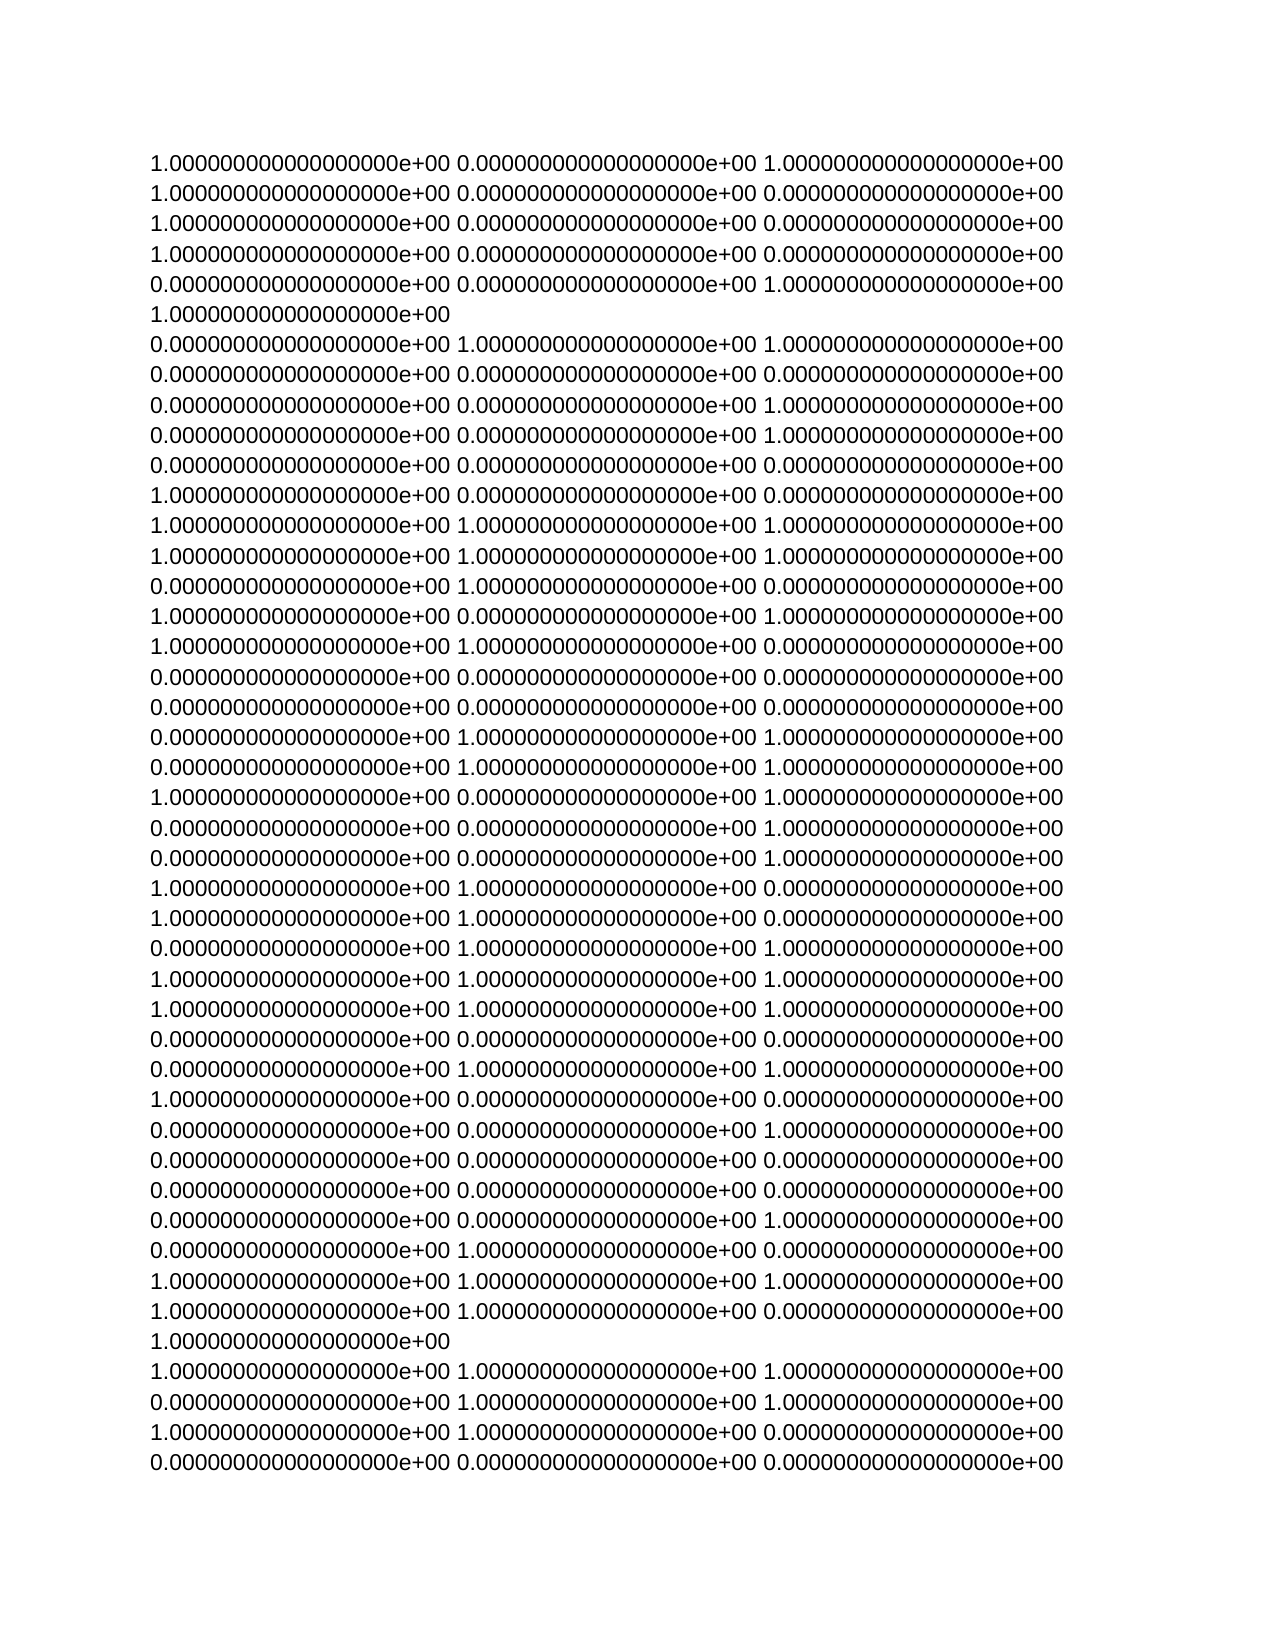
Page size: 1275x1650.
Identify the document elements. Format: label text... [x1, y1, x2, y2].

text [150, 150, 1125, 327]
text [150, 1358, 1125, 1475]
text 0.000000000000000000e+00 1.000000000000000000e+00 1.000000000000000000e+00 0.000000000000000000e+00 0.000000000000000000e+00 0.000000000000000000e+00 0.000000000000000000e+00 0.000000000000000000e+00 1.000000000000000000e+00 0.000000000000000000e+00 0.000000000000000000e+00 1.000000000000000000e+00 0.000000000000000000e+00 0.000000000000000000e+00 0.000000000000000000e+00 1.000000000000000000e+00 0.000000000000000000e+00 0.000000000000000000e+00 1.000000000000000000e+00 1.000000000000000000e+00 1.000000000000000000e+00 1.000000000000000000e+00 1.000000000000000000e+00 1.000000000000000000e+00 0.000000000000000000e+00 1.000000000000000000e+00 0.000000000000000000e+00 1.000000000000000000e+00 0.000000000000000000e+00 1.000000000000000000e+00 1.000000000000000000e+00 1.000000000000000000e+00 0.000000000000000000e+00 0.000000000000000000e+00 0.000000000000000000e+00 0.000000000000000000e+00 0.000000000000000000e+00 0.000000000000000000e+00 0.000000000000000000e+00 0.000000000000000000e+00 1.000000000000000000e+00 1.000000000000000000e+00 0.000000000000000000e+00 1.000000000000000000e+00 1.000000000000000000e+00 1.000000000000000000e+00 0.000000000000000000e+00 1.000000000000000000e+00 0.000000000000000000e+00 0.000000000000000000e+00 1.000000000000000000e+00 0.000000000000000000e+00 0.000000000000000000e+00 1.000000000000000000e+00 1.000000000000000000e+00 1.000000000000000000e+00 0.000000000000000000e+00 1.000000000000000000e+00 1.000000000000000000e+00 0.000000000000000000e+00 0.000000000000000000e+00 1.000000000000000000e+00 1.000000000000000000e+00 1.000000000000000000e+00 1.000000000000000000e+00 1.000000000000000000e+00 1.000000000000000000e+00 1.000000000000000000e+00 1.000000000000000000e+00 0.000000000000000000e+00 0.000000000000000000e+00 0.000000000000000000e+00 0.000000000000000000e+00 1.000000000000000000e+00 1.000000000000000000e+00 1.000000000000000000e+00 0.000000000000000000e+00 0.000000000000000000e+00 0.000000000000000000e+00 0.000000000000000000e+00 1.000000000000000000e+00 0.000000000000000000e+00 0.000000000000000000e+00 0.000000000000000000e+00 0.000000000000000000e+00 0.000000000000000000e+00 0.000000000000000000e+00 0.000000000000000000e+00 0.000000000000000000e+00 1.000000000000000000e+00 0.000000000000000000e+00 1.000000000000000000e+00 0.000000000000000000e+00 1.000000000000000000e+00 1.000000000000000000e+00 1.000000000000000000e+00 1.000000000000000000e+00 1.000000000000000000e+00 0.000000000000000000e+00 1.000000000000000000e+00 [150, 331, 1125, 1354]
